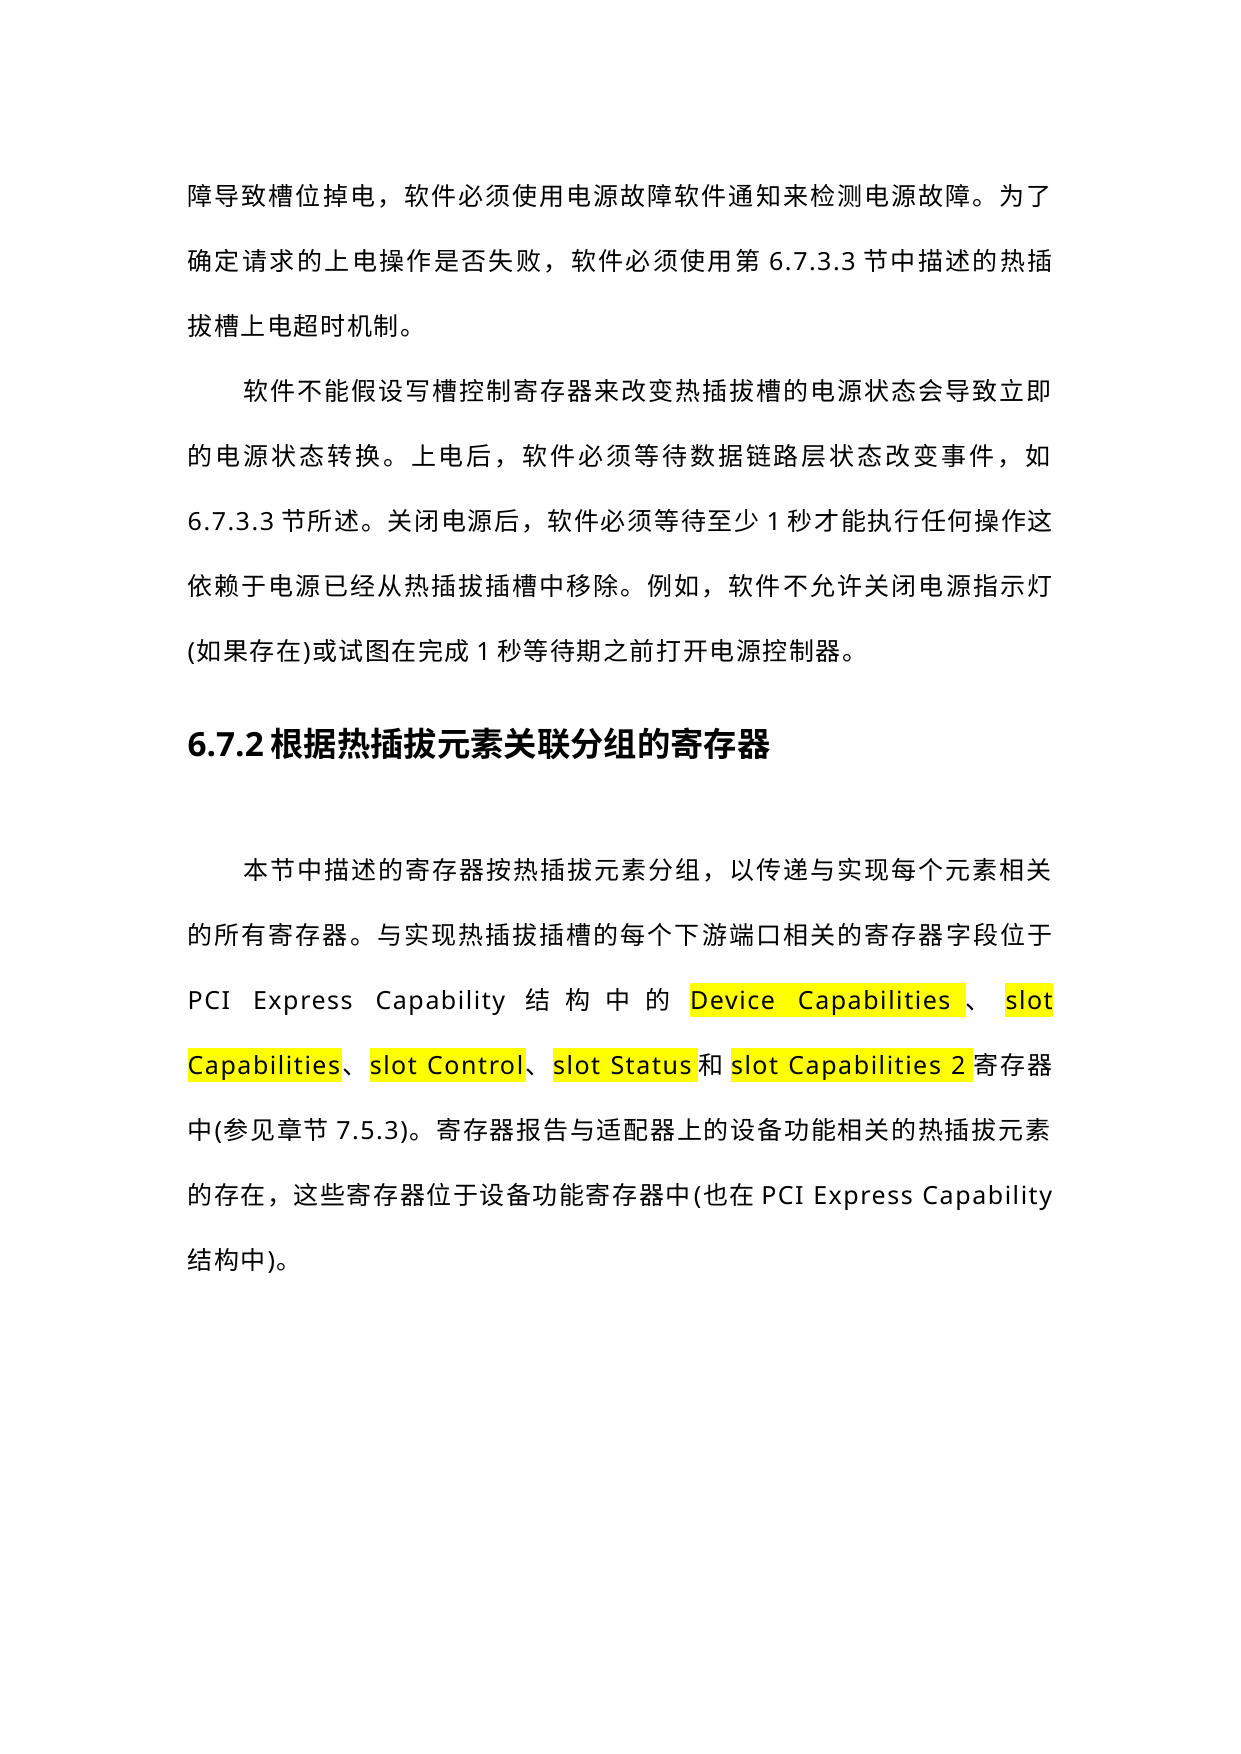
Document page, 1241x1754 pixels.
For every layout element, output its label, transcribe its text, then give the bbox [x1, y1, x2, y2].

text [187, 162, 1053, 357]
text 本节中描述的寄存器按热插拔元素分组，以传递与实现每个元素相关的所有寄存器。与实现热插拔插槽的每个下游端口相关的寄存器字段位于PCI Express Capability结构中的Device Capabilities、slot Capabilities、slot Control、slot Status和slot Capabilities 2寄存器中(参见章节7.5.3)。寄存器报告与适配器上的设备功能相关的热插拔元素的存在，这些寄存器位于设备功能寄存器中(也在PCI Express Capability结构中)。 [187, 836, 1053, 1291]
text 软件不能假设写槽控制寄存器来改变热插拔槽的电源状态会导致立即的电源状态转换。上电后，软件必须等待数据链路层状态改变事件，如6.7.3.3节所述。关闭电源后，软件必须等待至少1秒才能执行任何操作这依赖于电源已经从热插拔插槽中移除。例如，软件不允许关闭电源指示灯(如果存在)或试图在完成1秒等待期之前打开电源控制器。 [187, 357, 1053, 682]
subtitle 6.7.2根据热插拔元素关联分组的寄存器 [187, 709, 1053, 774]
